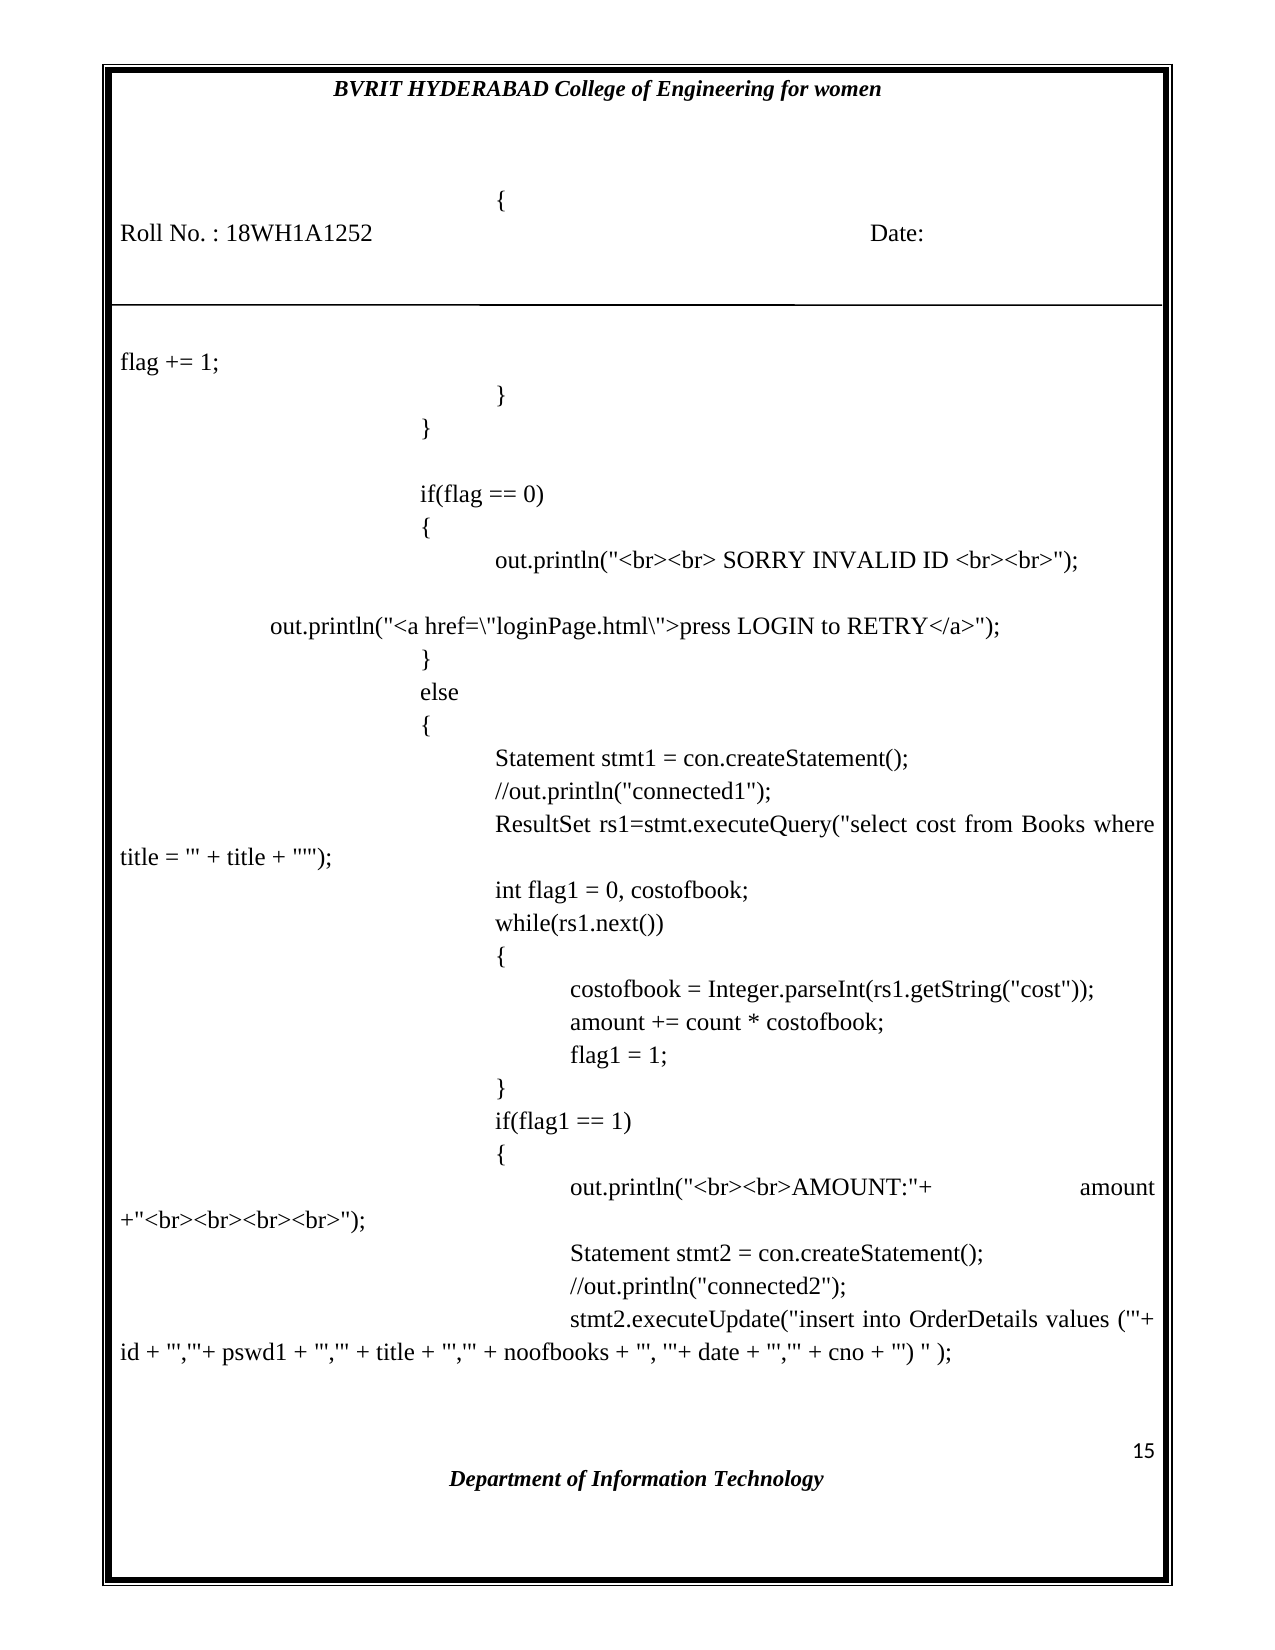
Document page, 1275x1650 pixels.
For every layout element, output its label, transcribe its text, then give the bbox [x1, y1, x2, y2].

text } [120, 413, 1155, 442]
text Roll No. : 18WH1A1252 Date: [120, 218, 1155, 247]
text } [120, 380, 1155, 408]
text out.println("<a href=\"loginPage.html\">press LOGIN to RETRY</a>"); [120, 611, 1155, 640]
text while(rs1.next()) [120, 908, 1155, 937]
text flag1 = 1; [120, 1040, 1155, 1069]
text } [120, 1073, 1155, 1102]
text //out.println("connected2"); [120, 1271, 1155, 1300]
text out.println("<br><br> SORRY INVALID ID <br><br>"); [120, 545, 1155, 574]
text stmt2.executeUpdate("insert into OrderDetails values ('"+ id + "','"+ pswd1 + "','" + title + "','" + noofbooks + "', '"+ date + "','" + cno + "') " ); [120, 1304, 1155, 1366]
text flag += 1; [120, 347, 1155, 376]
text } [120, 644, 1155, 673]
text int flag1 = 0, costofbook; [120, 875, 1155, 904]
text amount += count * costofbook; [120, 1007, 1155, 1036]
text { [120, 1139, 1155, 1168]
text { [120, 512, 1155, 541]
text if(flag1 == 1) [120, 1106, 1155, 1135]
text out.println("<br><br>AMOUNT:"+ amount +"<br><br><br><br>"); [120, 1172, 1155, 1234]
text { [120, 710, 1155, 739]
text costofbook = Integer.parseInt(rs1.getString("cost")); [120, 974, 1155, 1003]
text //out.println("connected1"); [120, 776, 1155, 805]
text Statement stmt2 = con.createStatement(); [120, 1238, 1155, 1267]
text Statement stmt1 = con.createStatement(); [120, 743, 1155, 772]
text { [120, 185, 1155, 214]
text if(flag == 0) [120, 479, 1155, 508]
text ResultSet rs1=stmt.executeQuery("select cost from Books where title = '" + title + "'"); [120, 809, 1155, 871]
text { [120, 941, 1155, 970]
text else [120, 677, 1155, 706]
